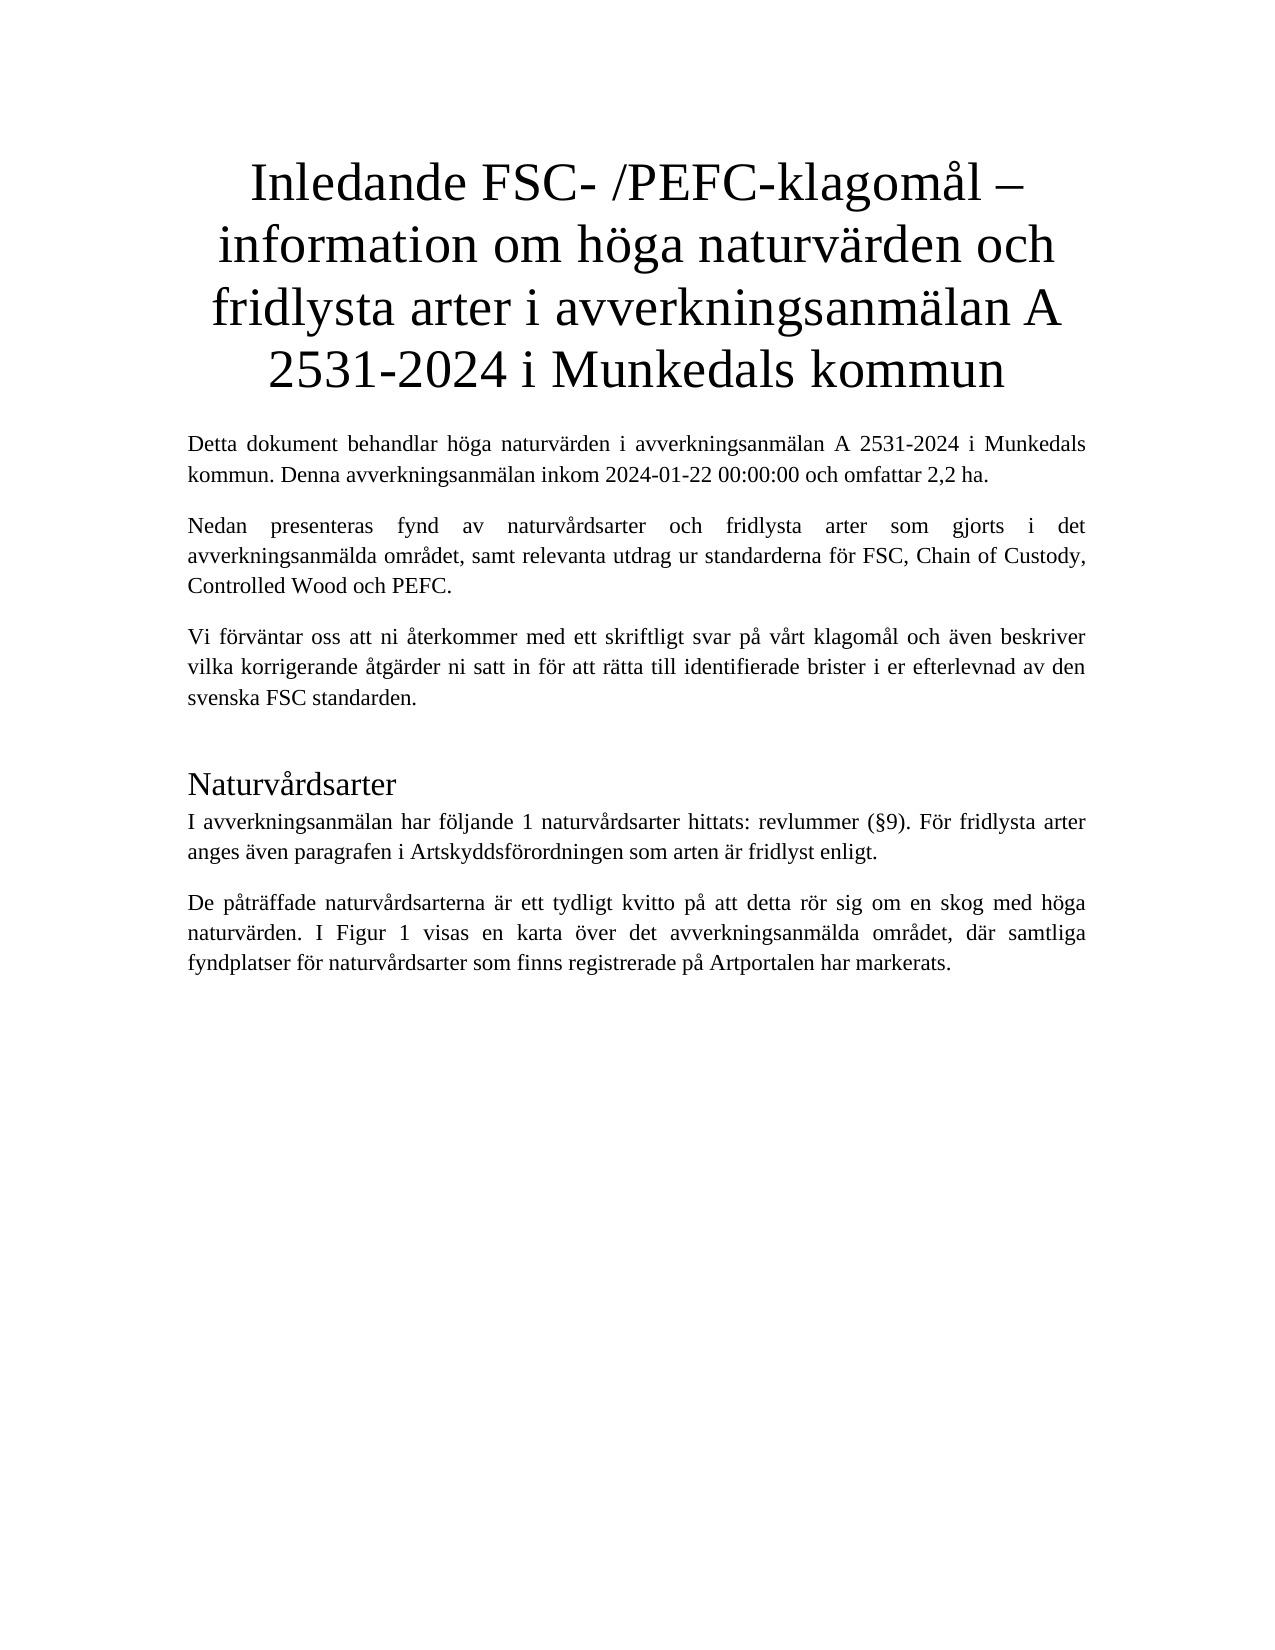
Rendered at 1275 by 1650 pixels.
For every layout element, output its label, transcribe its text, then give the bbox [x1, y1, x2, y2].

text Vi förväntar oss att ni återkommer med ett skriftligt svar på vårt klagomål och även beskriver vilka korrigerande åtgärder ni satt in för att rätta till identifierade brister i er efterlevnad av den svenska FSC standarden. [187, 623, 1087, 710]
title Inledande FSC- /PEFC-klagomål – information om höga naturvärden och fridlysta arter i avverkningsanmälan A 2531-2024 i Munkedals kommun [187, 150, 1087, 399]
text I avverkningsanmälan har följande 1 naturvårdsarter hittats: revlummer (§9). För fridlysta arter anges även paragrafen i Artskyddsförordningen som arten är fridlyst enligt. [187, 808, 1087, 864]
text De påträffade naturvårdsarterna är ett tydligt kvitto på att detta rör sig om en skog med höga naturvärden. I Figur 1 visas en karta över det avverkningsanmälda området, där samtliga fyndplatser för naturvårdsarter som finns registrerade på Artportalen har markerats. [187, 889, 1087, 976]
text Nedan presenteras fynd av naturvårdsarter och fridlysta arter som gjorts i det avverkningsanmälda området, samt relevanta utdrag ur standarderna för FSC, Chain of Custody, Controlled Wood och PEFC. [187, 512, 1087, 598]
text Detta dokument behandlar höga naturvärden i avverkningsanmälan A 2531-2024 i Munkedals kommun. Denna avverkningsanmälan inkom 2024-01-22 00:00:00 och omfattar 2,2 ha. [187, 430, 1087, 487]
subtitle Naturvårdsarter [187, 764, 1087, 802]
